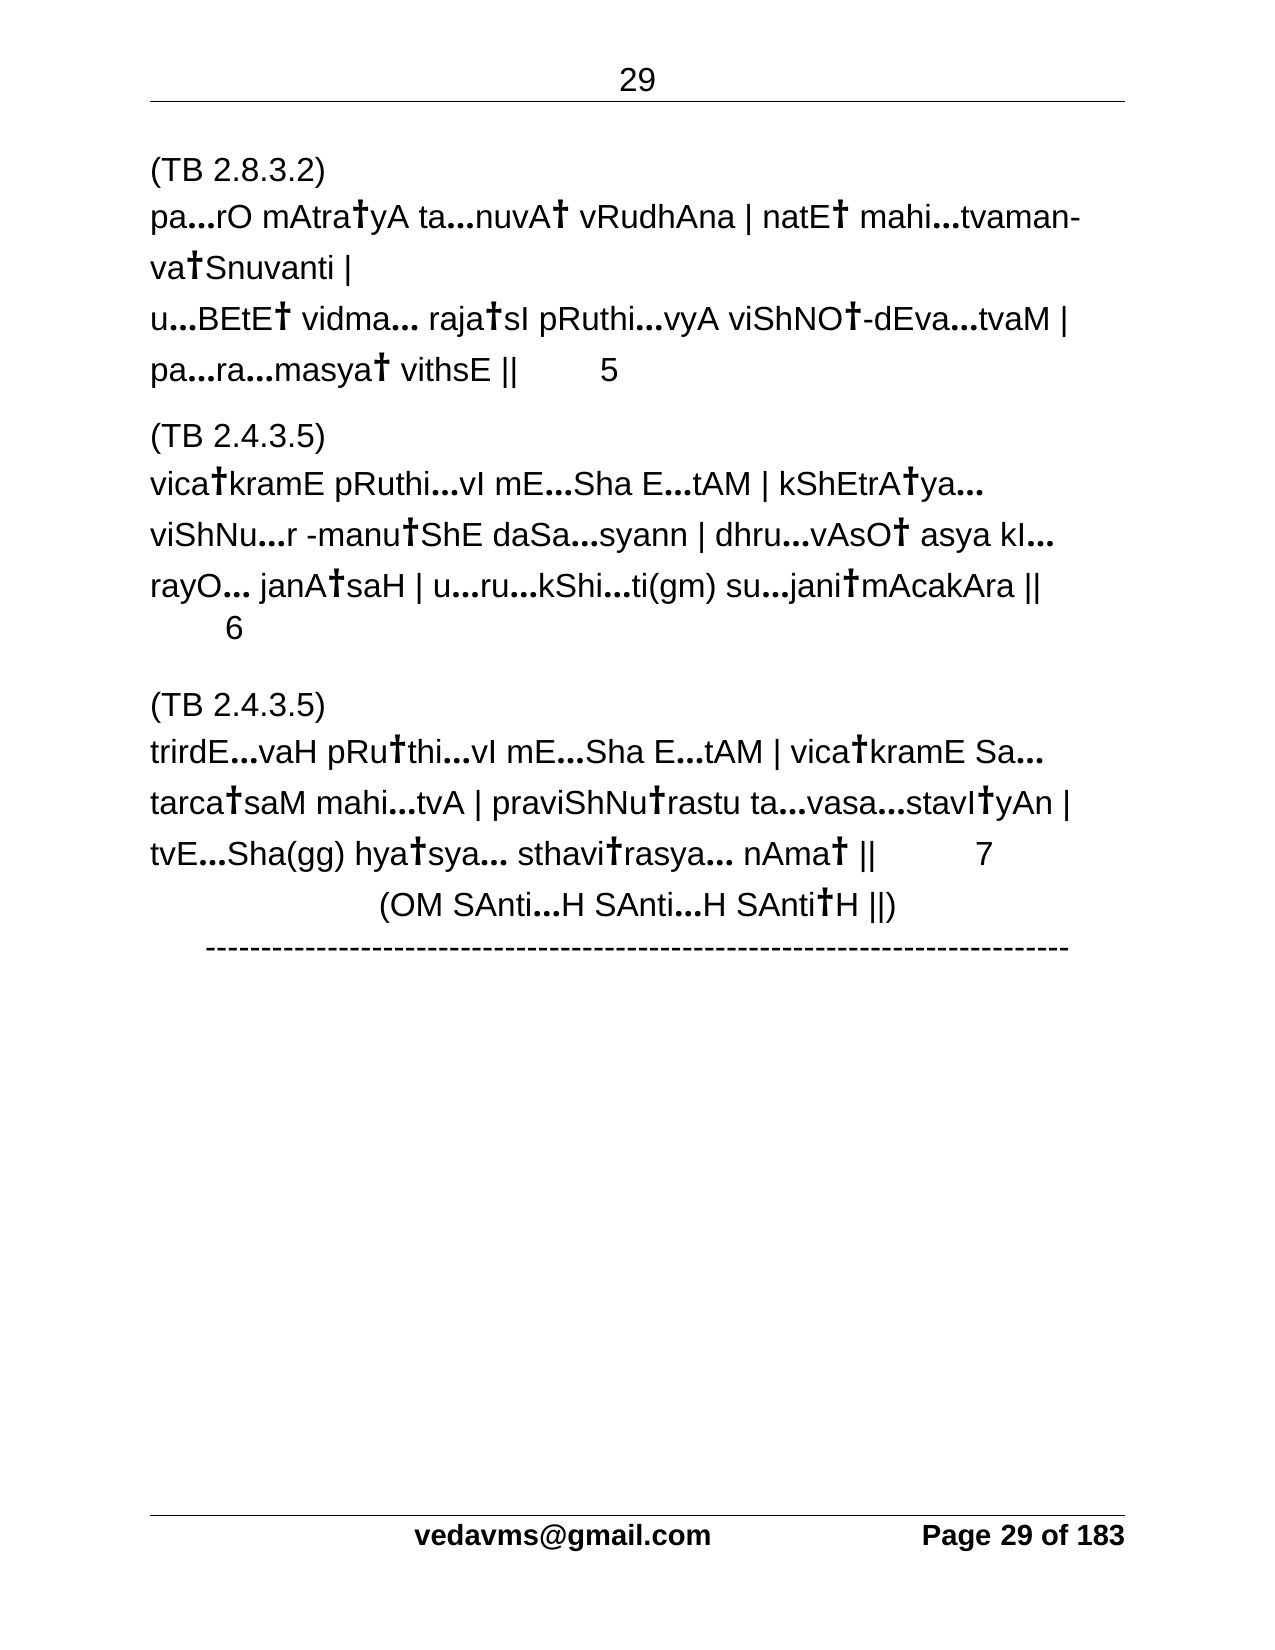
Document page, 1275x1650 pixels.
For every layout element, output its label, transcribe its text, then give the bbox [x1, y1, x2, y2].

text vica†kramE pRuthi…vI mE…Sha E…tAM | kShEtrA†ya… viShNu…r -manu†ShE daSa…syann | dhru…vAsO† asya kI…rayO… janA†saH | u…ru…kShi…ti(gm) su…jani†mAcakAra || 6 [150, 455, 1125, 647]
text (TB 2.4.3.5) [150, 417, 1125, 455]
text (OM SAnti…H SAnti…H SAnti†H ||) [150, 877, 1125, 928]
text ------------------------------------------------------------------------------ [150, 928, 1125, 966]
text (TB 2.8.3.2) [150, 150, 1125, 188]
text u…BEtE† vidma… raja†sI pRuthi…vyA viShNO†-dEva…tvaM | pa…ra…masya† vithsE || 5 [150, 291, 1125, 393]
text trirdE…vaH pRu†thi…vI mE…Sha E…tAM | vica†kramE Sa…tarca†saM mahi…tvA | praviShNu†rastu ta…vasa…stavI†yAn | tvE…Sha(gg) hya†sya… sthavi†rasya… nAma† || 7 [150, 723, 1125, 877]
text pa…rO mAtra†yA ta…nuvA† vRudhAna | natE† mahi…tvaman-va†Snuvanti | [150, 188, 1134, 291]
text (TB 2.4.3.5) [150, 685, 1125, 723]
